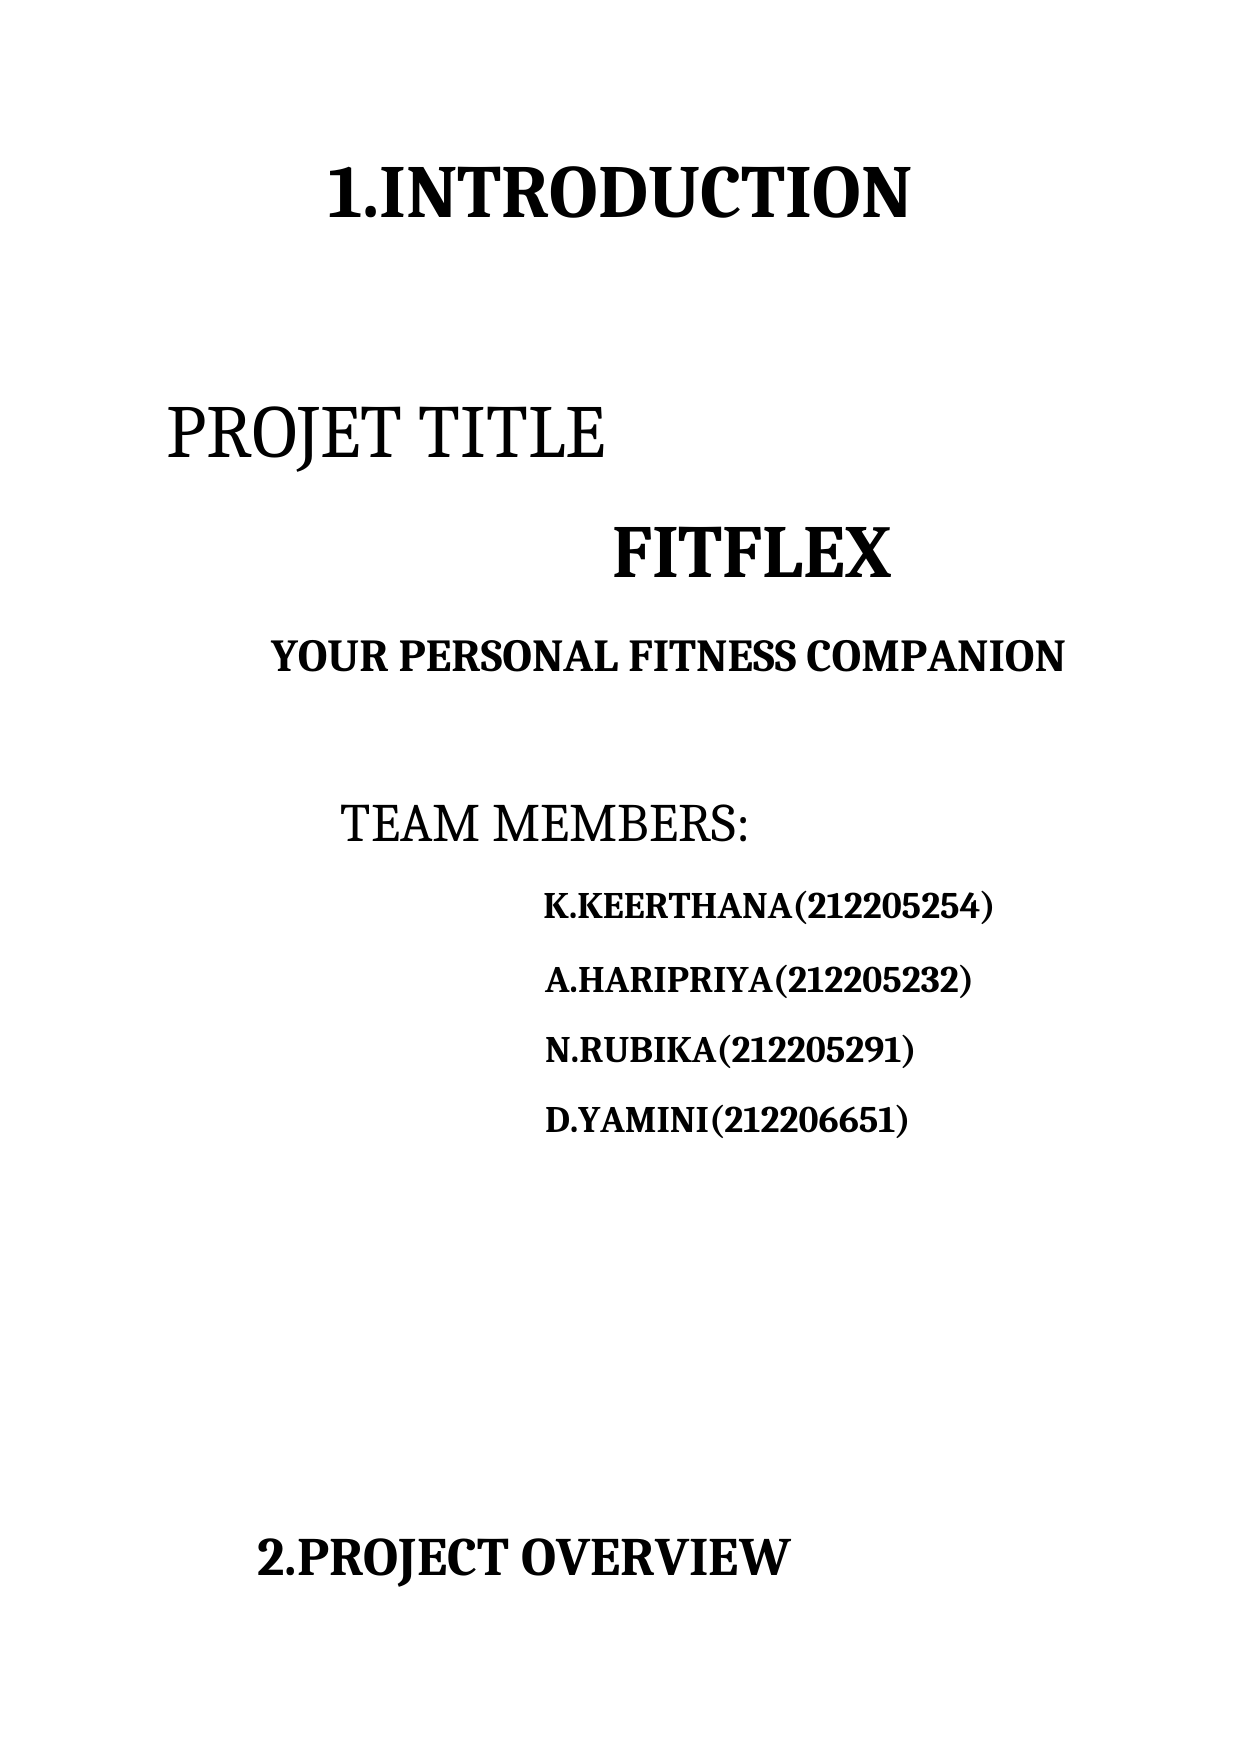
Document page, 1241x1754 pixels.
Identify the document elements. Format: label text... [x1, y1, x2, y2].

text TEAM MEMBERS: [150, 793, 1090, 855]
text D.YAMINI(212206651) [150, 1099, 1090, 1142]
text A.HARIPRIYA(212205232) [150, 958, 1090, 1001]
text N.RUBIKA(212205291) [150, 1029, 1090, 1072]
text YOUR PERSONAL FITNESS COMPANION [150, 630, 1090, 683]
text 1.INTRODUCTION [150, 150, 1090, 236]
text 2.PROJECT OVERVIEW [150, 1526, 1090, 1588]
text PROJET TITLE [150, 390, 1090, 476]
text K.KEERTHANA(212205254) [150, 885, 1090, 928]
text FITFLEX [150, 510, 1090, 596]
